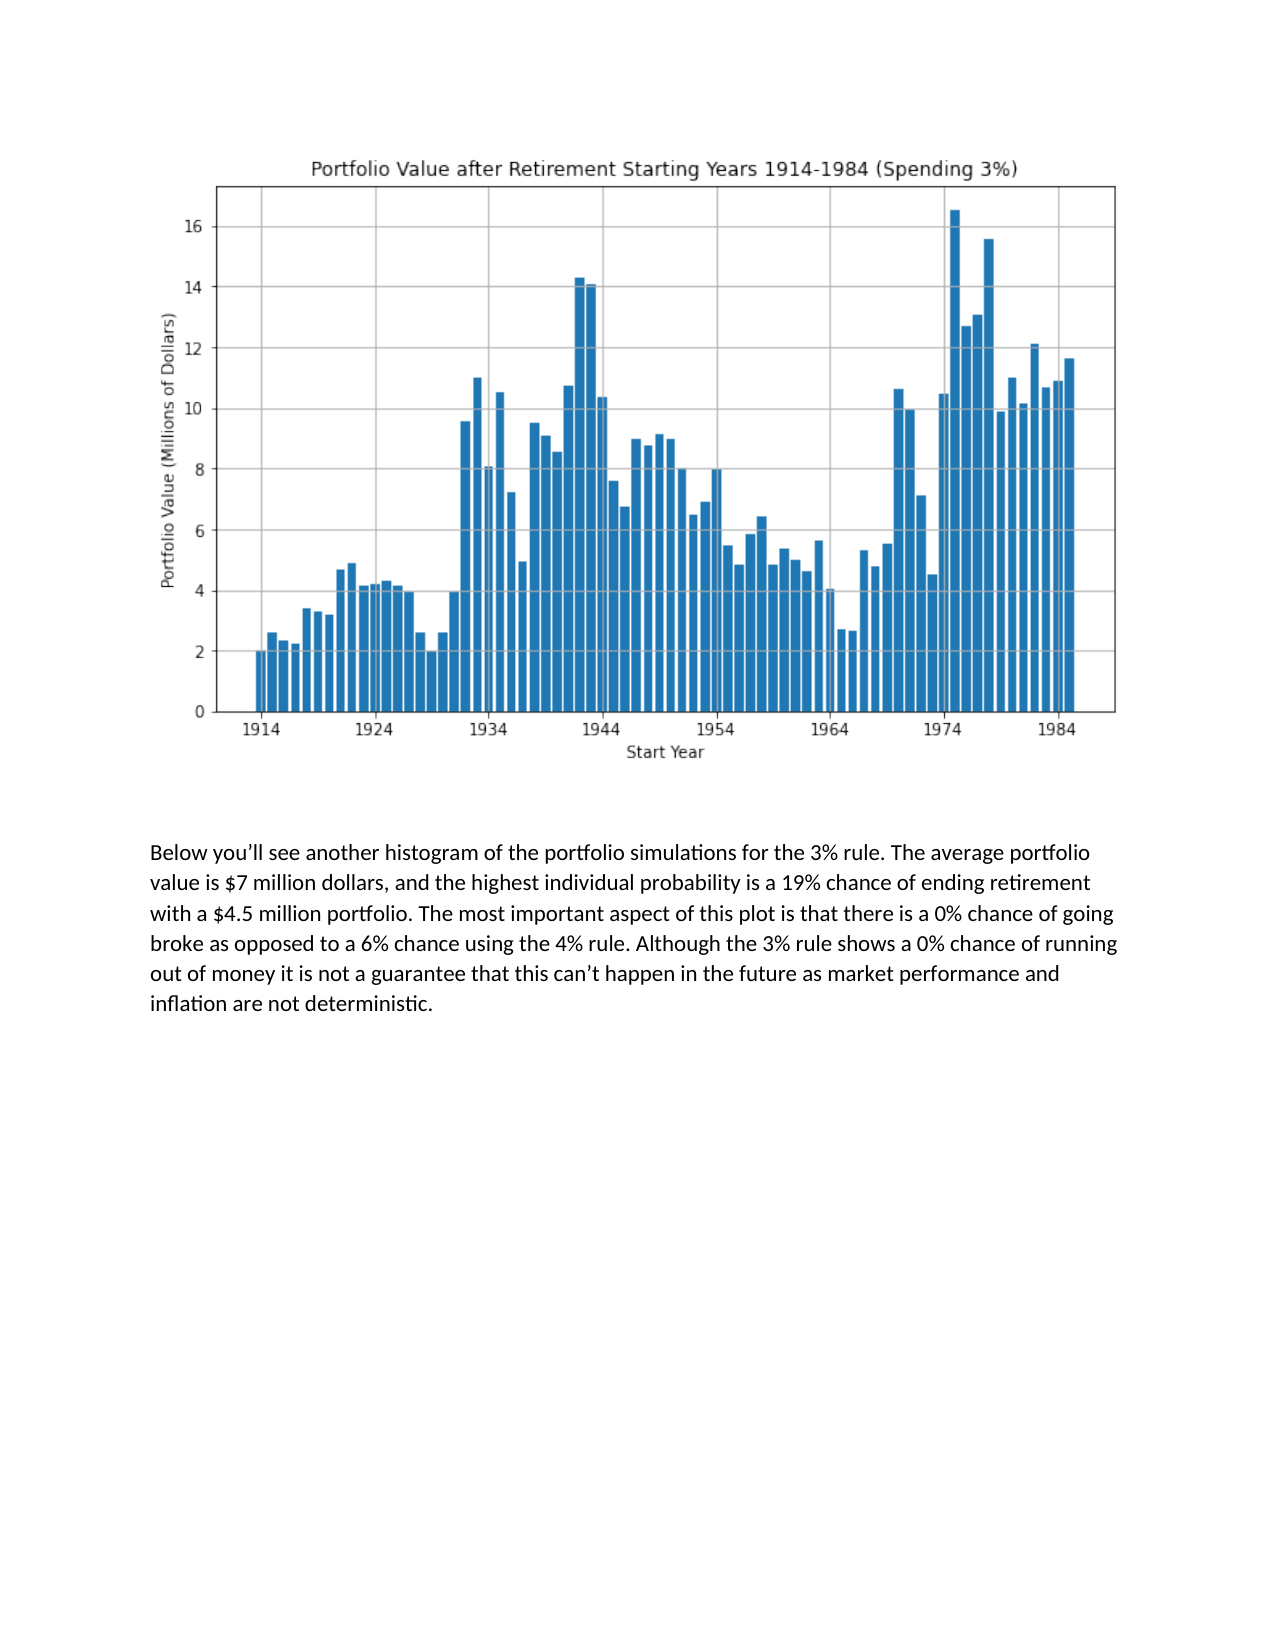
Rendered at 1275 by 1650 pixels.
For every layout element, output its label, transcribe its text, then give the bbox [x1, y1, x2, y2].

picture [150, 150, 1125, 773]
text Below you’ll see another histogram of the portfolio simulations for the 3% rule. The average portfolio value is $7 million dollars, and the highest individual probability is a 19% chance of ending retirement with a $4.5 million portfolio. The most important aspect of this plot is that there is a 0% chance of going broke as opposed to a 6% chance using the 4% rule. Although the 3% rule shows a 0% chance of running out of money it is not a guarantee that this can’t happen in the future as market performance and inflation are not deterministic. [150, 838, 1125, 1017]
